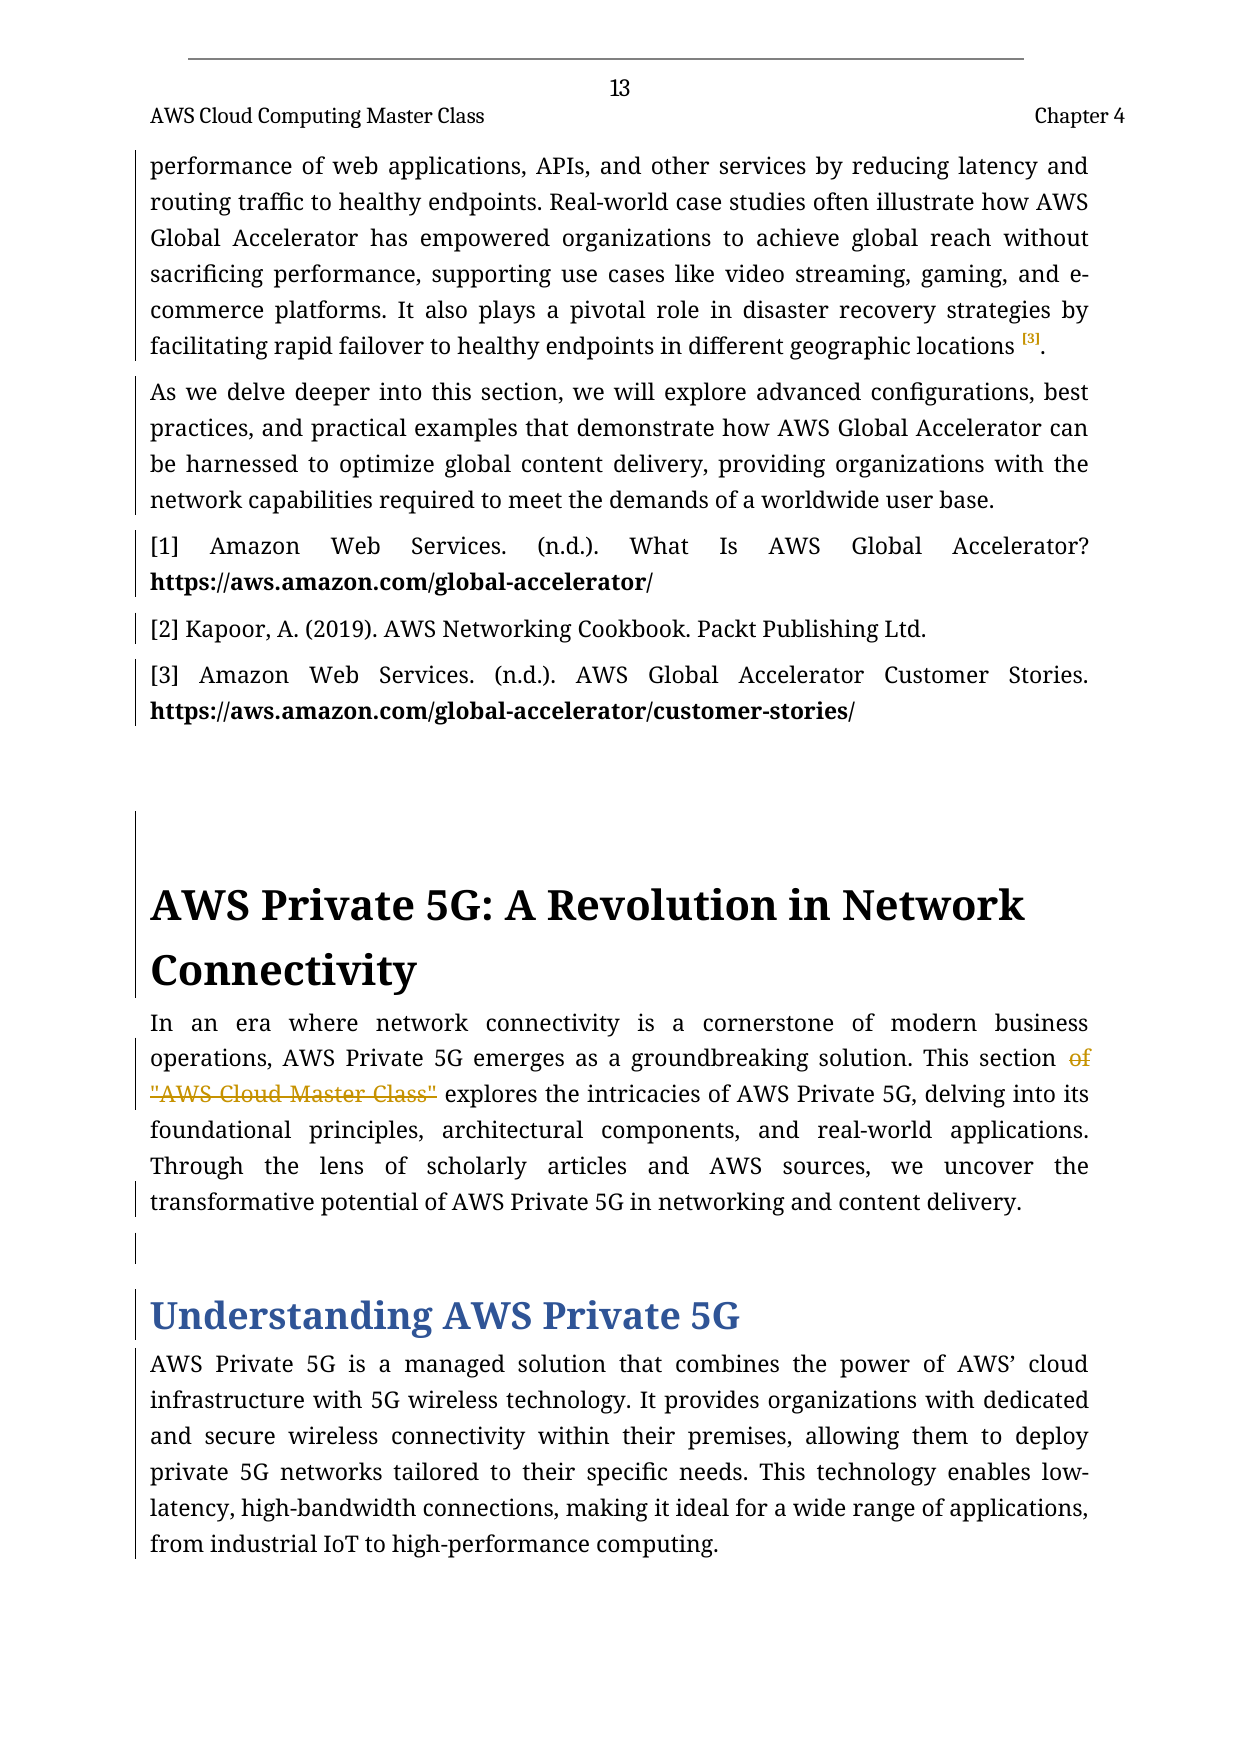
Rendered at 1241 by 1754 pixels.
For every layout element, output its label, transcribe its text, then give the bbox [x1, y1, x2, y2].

text As we delve deeper into this section, we will explore advanced configurations, best practices, and practical examples that demonstrate how AWS Global Accelerator can be harnessed to optimize global content delivery, providing organizations with the network capabilities required to meet the demands of a worldwide user base. [150, 376, 1090, 515]
text [2] Kapoor, A. (2019). AWS Networking Cookbook. Packt Publishing Ltd. [150, 612, 1090, 644]
subtitle AWS Private 5G: A Revolution in Network Connectivity [150, 811, 1090, 998]
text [150, 150, 1090, 361]
text [3] Amazon Web Services. (n.d.). AWS Global Accelerator Customer Stories. https://aws.amazon.com/global-accelerator/customer-stories/ [150, 659, 1090, 726]
subtitle Understanding AWS Private 5G [150, 1289, 1090, 1340]
text In an era where network connectivity is a cornerstone of modern business operations, AWS Private 5G emerges as a groundbreaking solution. This section explores the intricacies of AWS Private 5G, delving into its foundational principles, architectural components, and real-world applications. Through the lens of scholarly articles and AWS sources, we uncover the transformative potential of AWS Private 5G in networking and content delivery. [150, 1006, 1090, 1217]
text AWS Private 5G is a managed solution that combines the power of AWS’ cloud infrastructure with 5G wireless technology. It provides organizations with dedicated and secure wireless connectivity within their premises, allowing them to deploy private 5G networks tailored to their specific needs. This technology enables low-latency, high-bandwidth connections, making it ideal for a wide range of applications, from industrial IoT to high-performance computing. [150, 1348, 1090, 1559]
text [1] Amazon Web Services. (n.d.). What Is AWS Global Accelerator? https://aws.amazon.com/global-accelerator/ [150, 530, 1090, 597]
